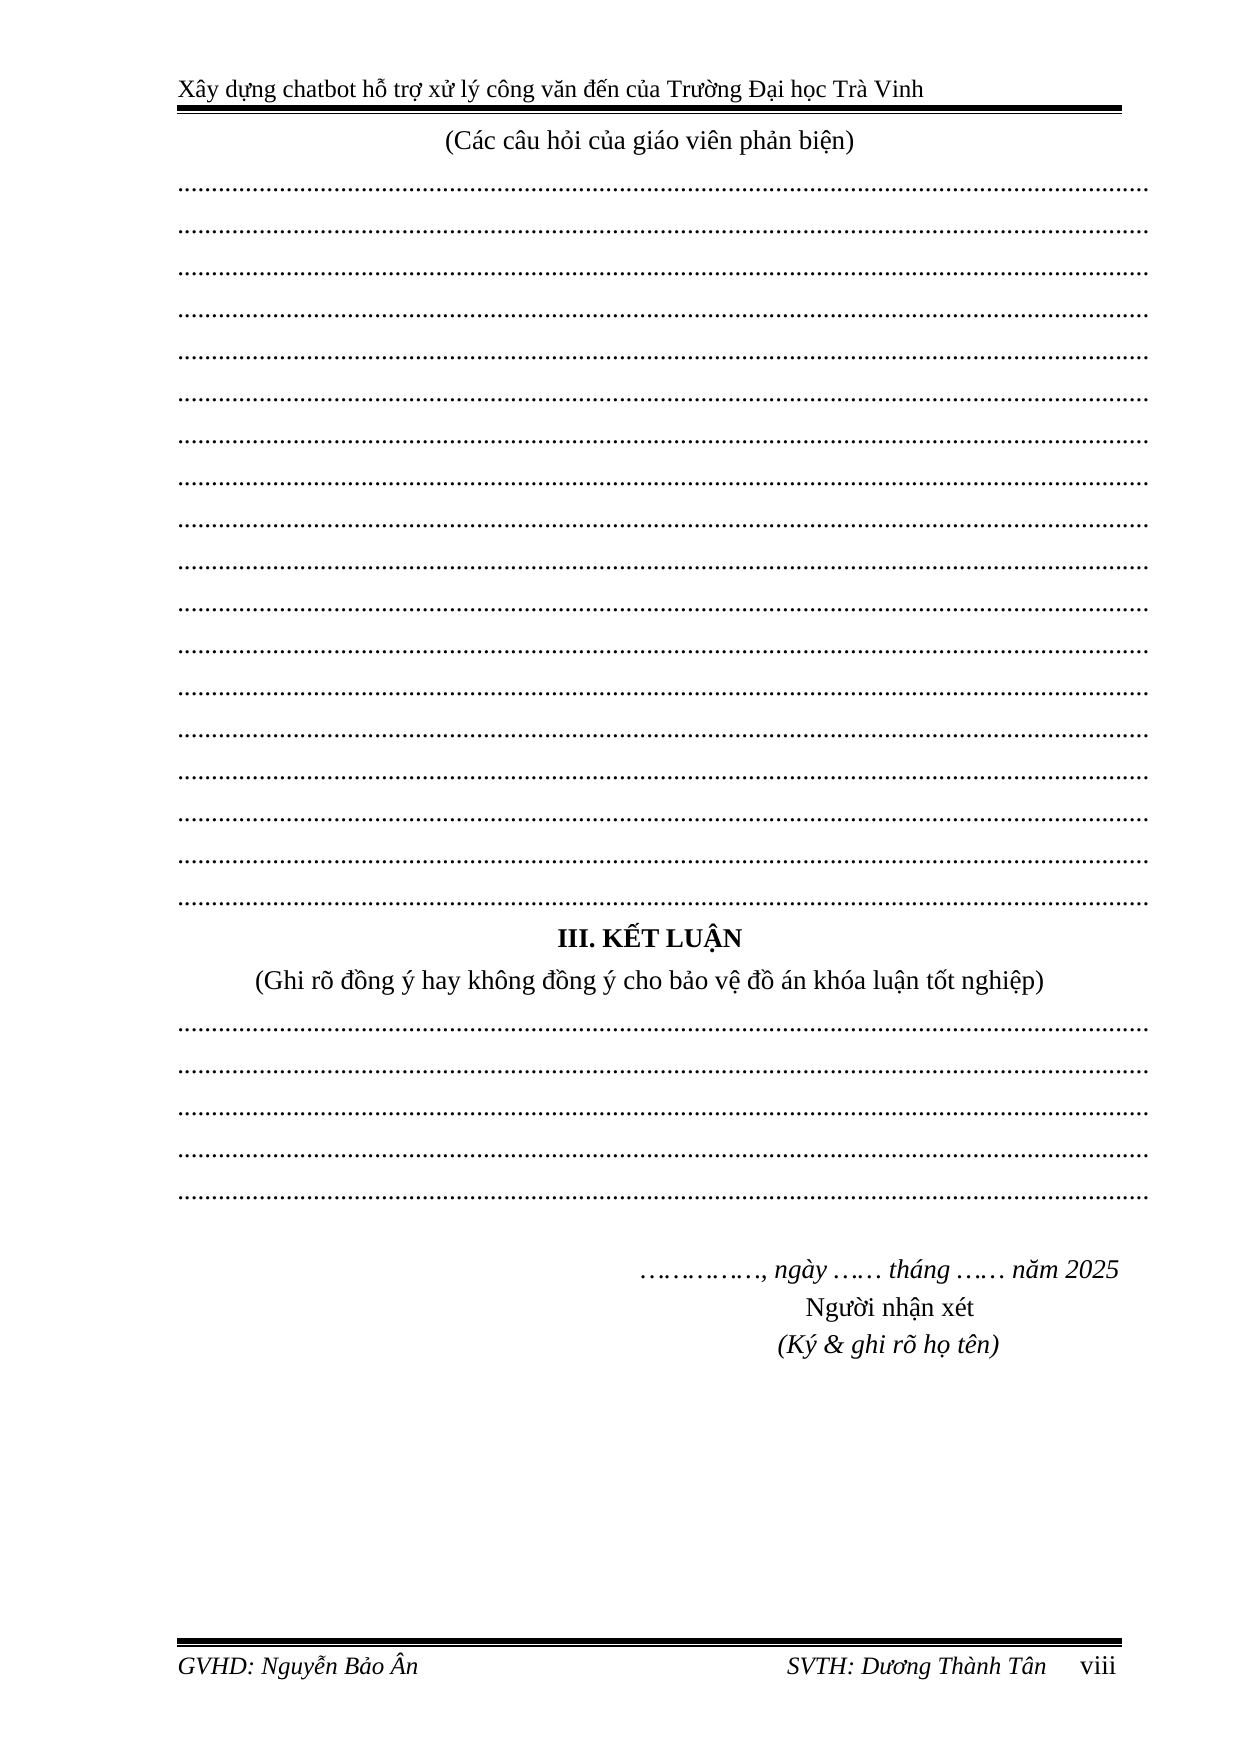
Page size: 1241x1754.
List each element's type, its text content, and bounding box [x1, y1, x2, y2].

text ……………, ngày …… tháng …… năm 2025 [177, 1253, 1122, 1284]
text Người nhận xét [177, 1291, 1122, 1322]
text (Các câu hỏi của giáo viên phản biện) [177, 124, 1122, 156]
text (Ghi rõ đồng ý hay không đồng ý cho bảo vệ đồ án khóa luận tốt nghiệp) [177, 964, 1122, 995]
text (Ký & ghi rõ họ tên) [177, 1328, 1122, 1359]
text III. KẾT LUẬN [177, 922, 1122, 953]
